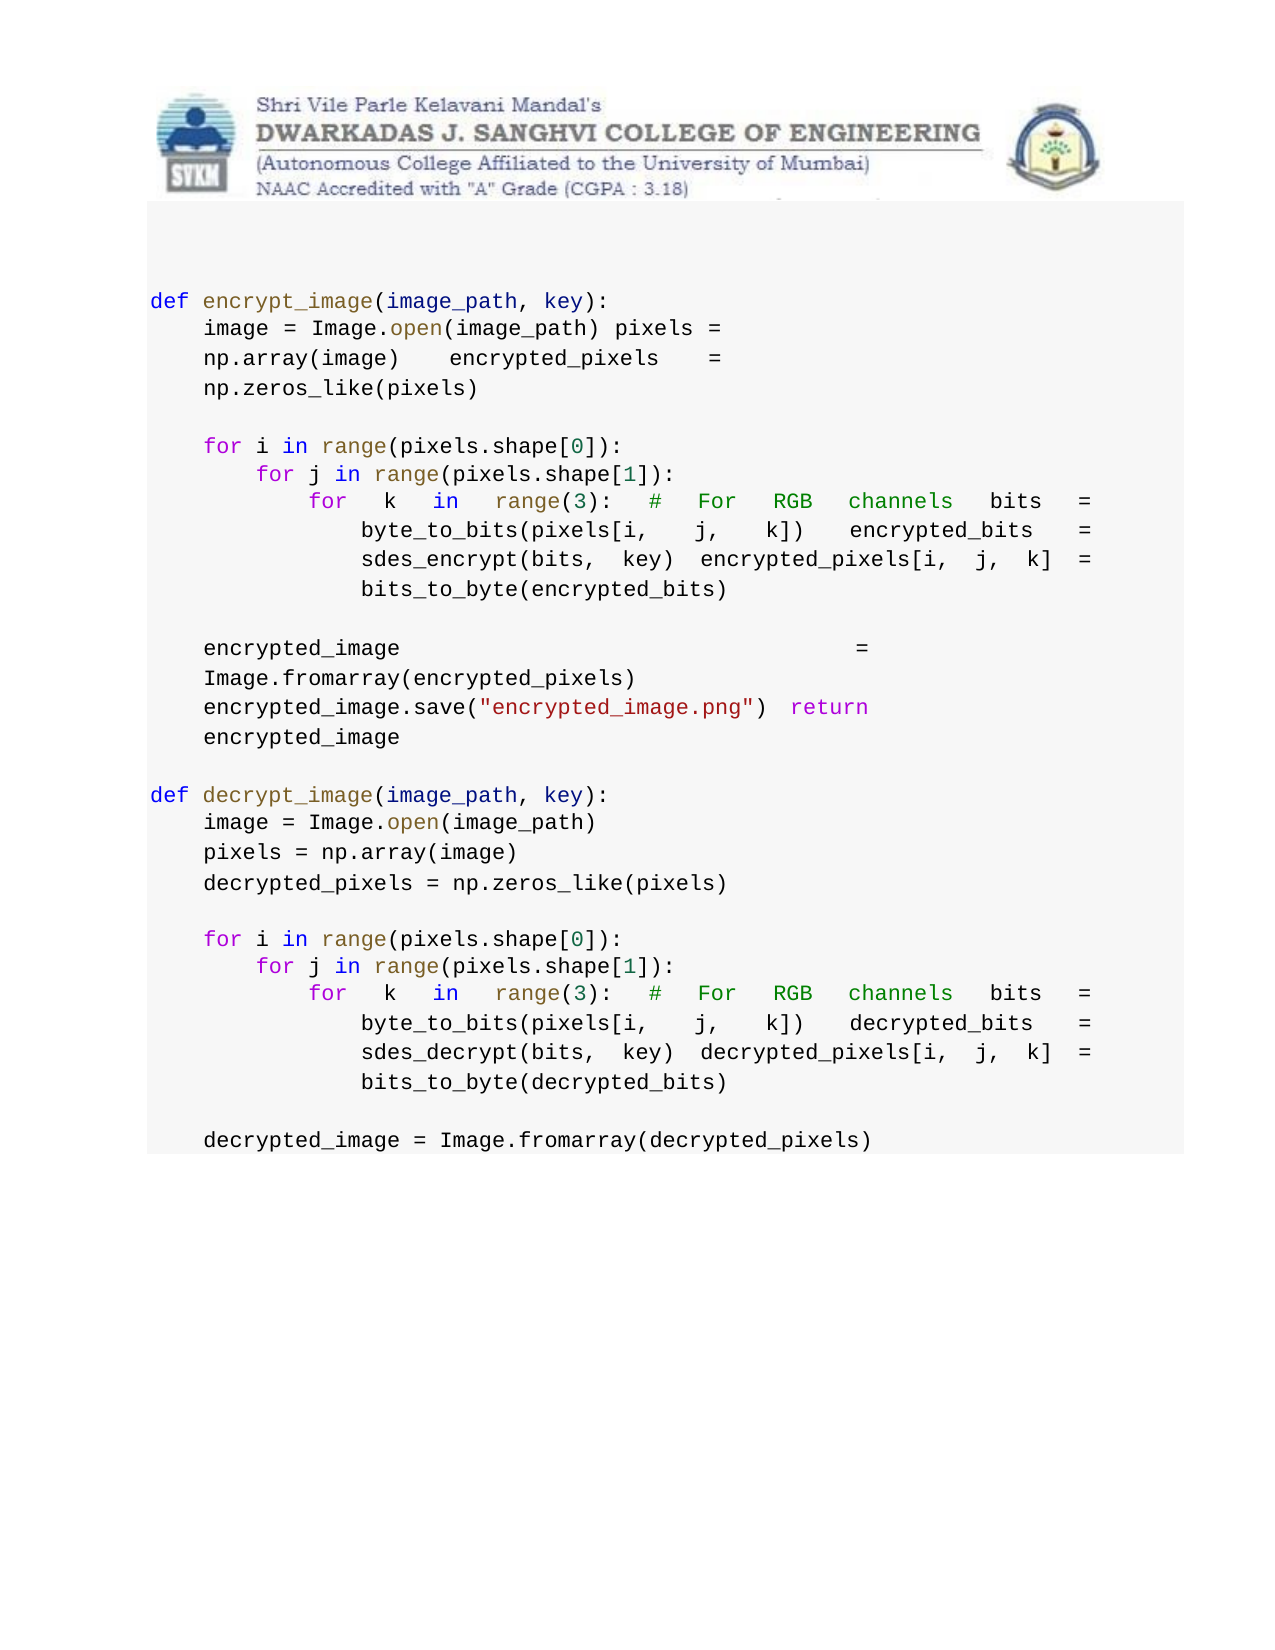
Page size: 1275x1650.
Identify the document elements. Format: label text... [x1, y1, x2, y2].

picture [156, 86, 1105, 200]
